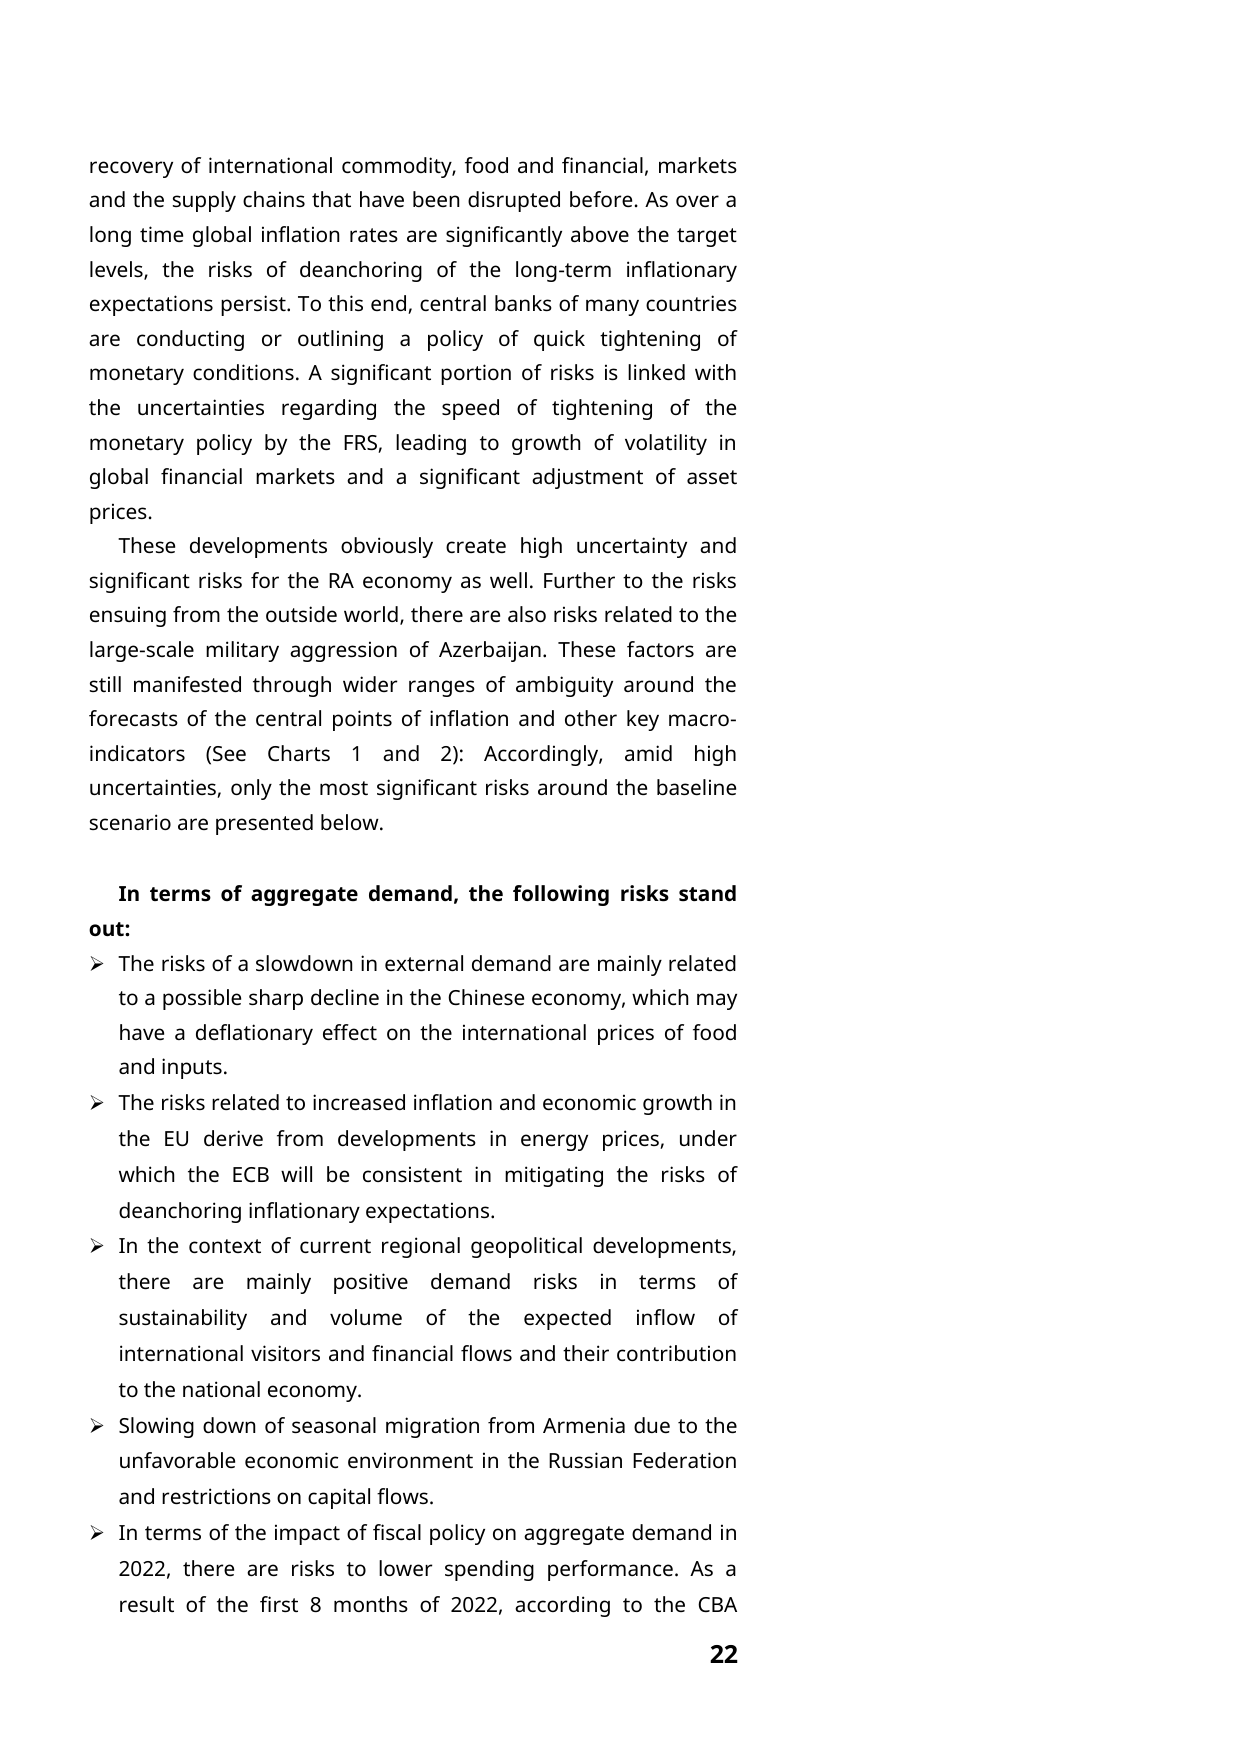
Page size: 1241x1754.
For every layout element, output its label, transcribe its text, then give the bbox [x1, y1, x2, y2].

text These developments obviously create high uncertainty and significant risks for the RA economy as well. Further to the risks ensuing from the outside world, there are also risks related to the large-scale military aggression of Azerbaijan. These factors are still manifested through wider ranges of ambiguity around the forecasts of the central points of inflation and other key macro-indicators (See Charts 1 and 2): Accordingly, amid high uncertainties, only the most significant risks around the baseline scenario are presented below. [89, 525, 738, 837]
list Slowing down of seasonal migration from Armenia due to the unfavorable economic environment in the Russian Federation and restrictions on capital flows. [89, 1403, 738, 1511]
list The risks of a slowdown in external demand are mainly related to a possible sharp decline in the Chinese economy, which may have a deflationary effect on the international prices of food and inputs. [89, 943, 738, 1081]
text In terms of aggregate demand, the following risks stand out: [89, 873, 738, 943]
list In the context of current regional geopolitical developments, there are mainly positive demand risks in terms of sustainability and volume of the expected inflow of international visitors and financial flows and their contribution to the national economy. [89, 1224, 738, 1403]
list The risks related to increased inflation and economic growth in the EU derive from developments in energy prices, under which the ECB will be consistent in mitigating the risks of deanchoring inflationary expectations. [89, 1081, 738, 1224]
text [89, 145, 738, 525]
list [89, 1511, 738, 1618]
